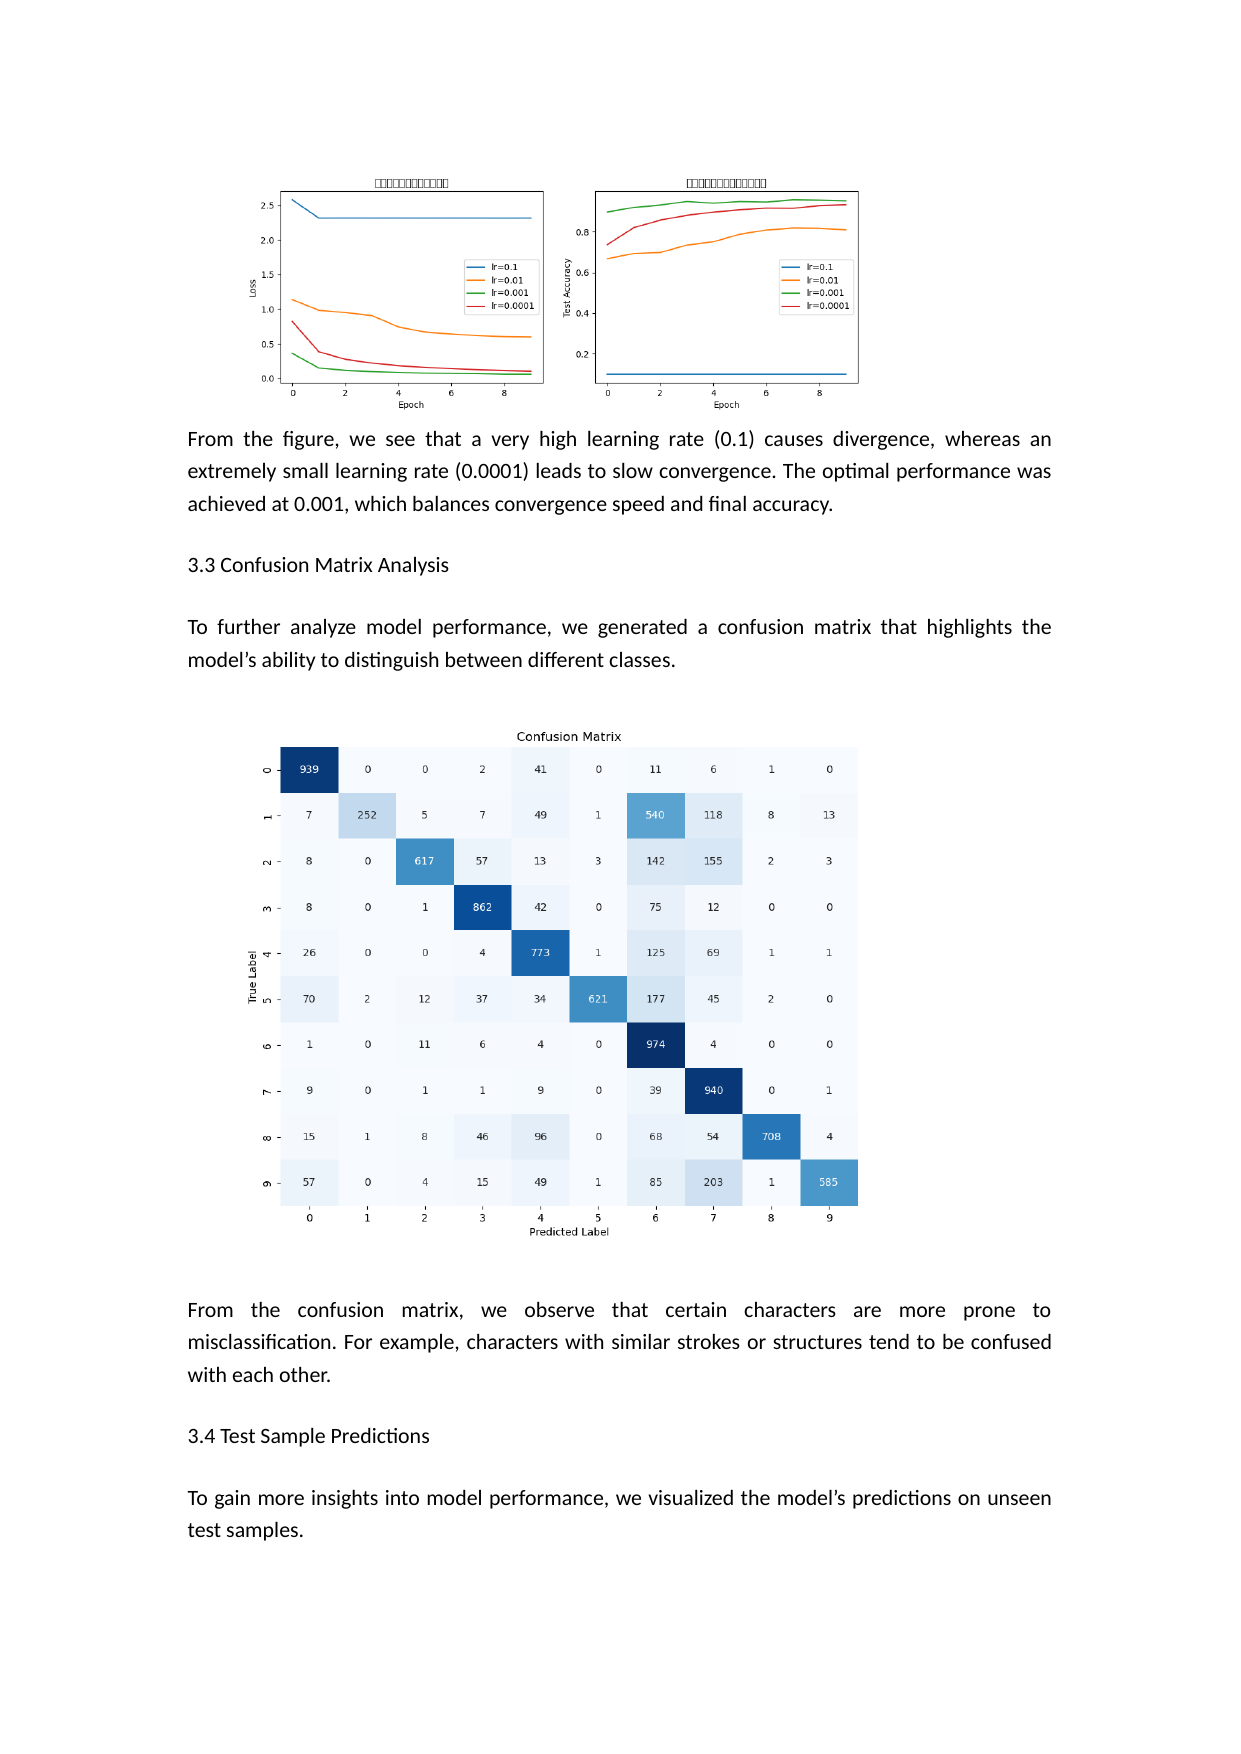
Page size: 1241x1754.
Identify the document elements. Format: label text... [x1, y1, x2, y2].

text To further analyze model performance, we generated a confusion matrix that highlights the model’s ability to distinguish between different classes. [187, 610, 1053, 675]
text From the figure, we see that a very high learning rate (0.1) causes divergence, whereas an extremely small learning rate (0.0001) leads to slow convergence. The optimal performance was achieved at 0.001, which balances convergence speed and final accuracy. [187, 422, 1053, 519]
subtitle 3.3 Confusion Matrix Analysis [187, 549, 1053, 581]
text To gain more insights into model performance, we visualized the model’s predictions on unseen test samples. [187, 1481, 1053, 1546]
subtitle 3.4 Test Sample Predictions [187, 1419, 1053, 1452]
text From the confusion matrix, we observe that certain characters are more prone to misclassification. For example, characters with similar strokes or structures tend to be confused with each other. [187, 1293, 1053, 1390]
picture [187, 162, 932, 410]
picture [187, 675, 932, 1271]
